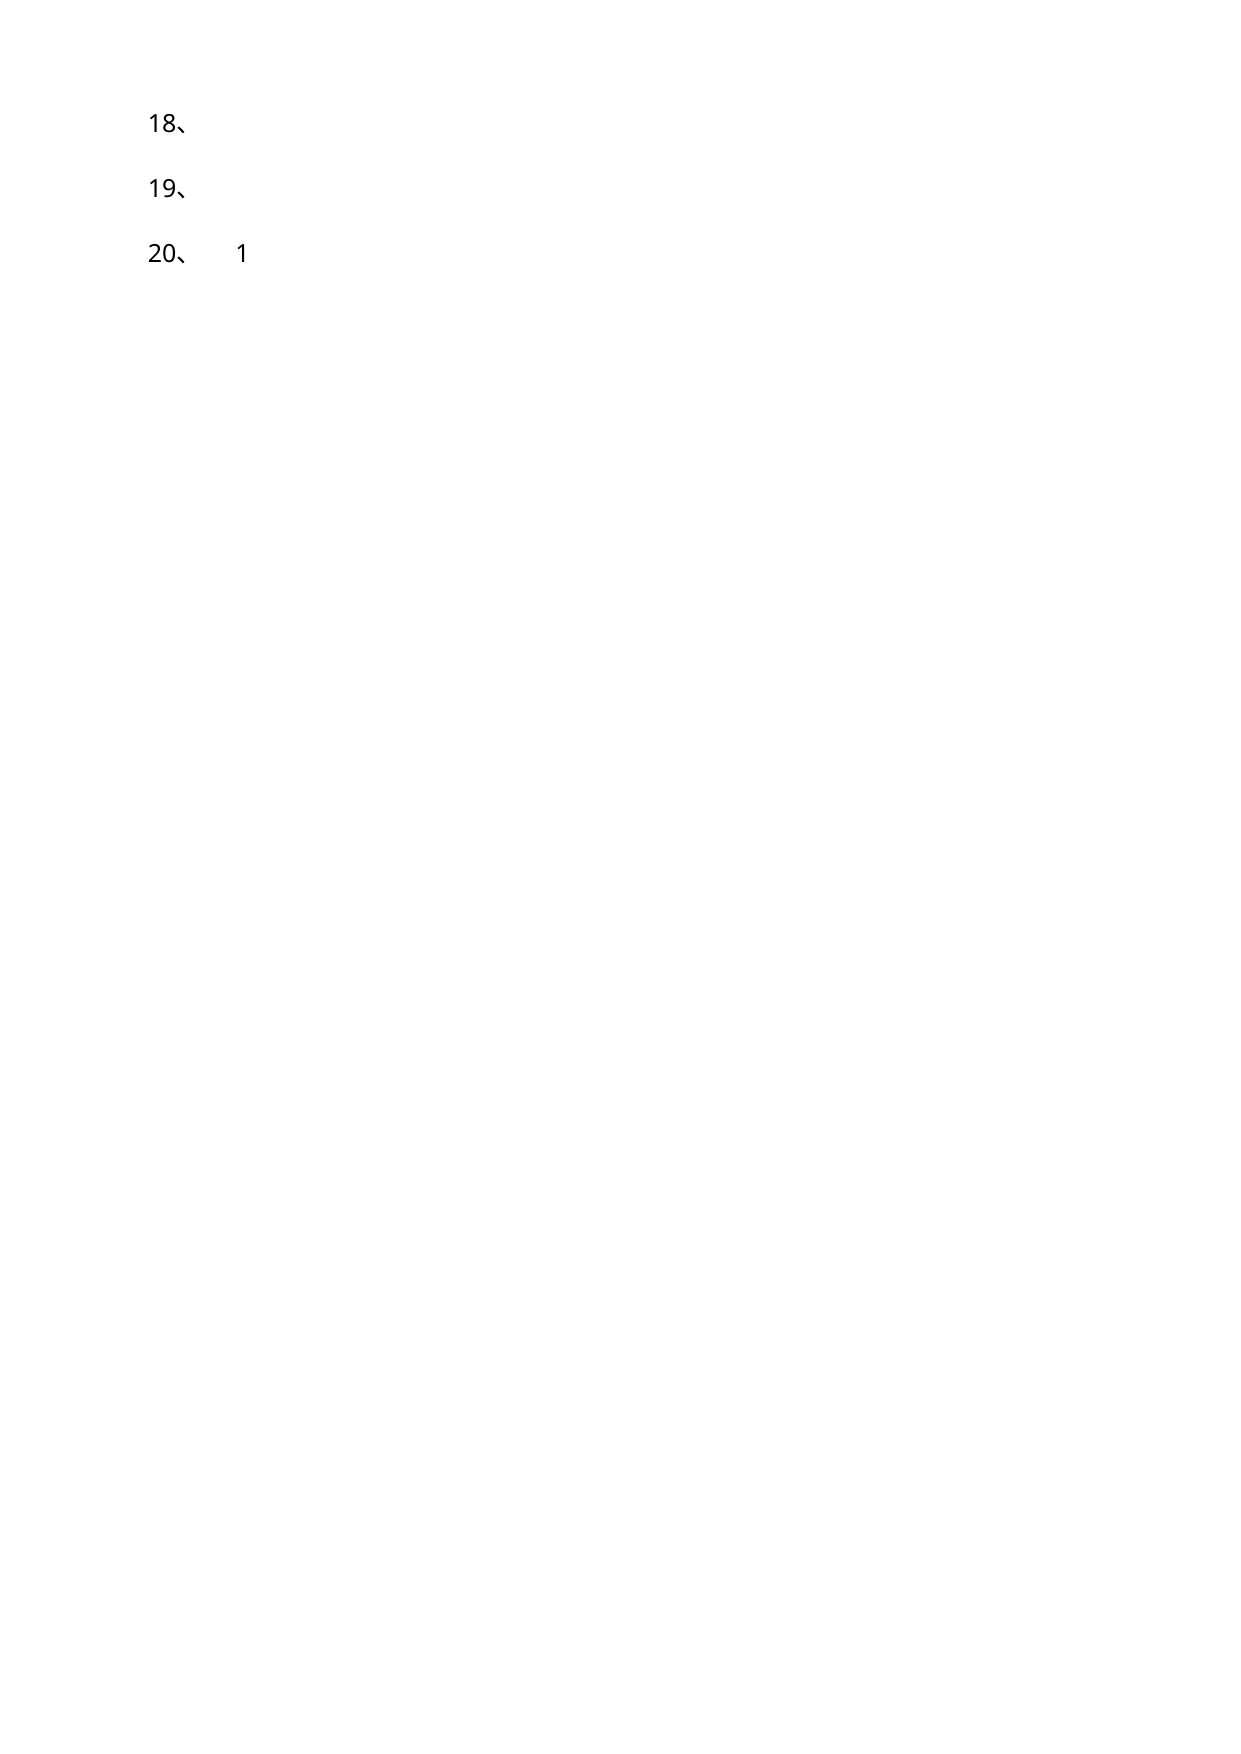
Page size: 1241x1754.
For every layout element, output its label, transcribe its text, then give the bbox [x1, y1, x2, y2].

list 1 [148, 219, 1181, 284]
